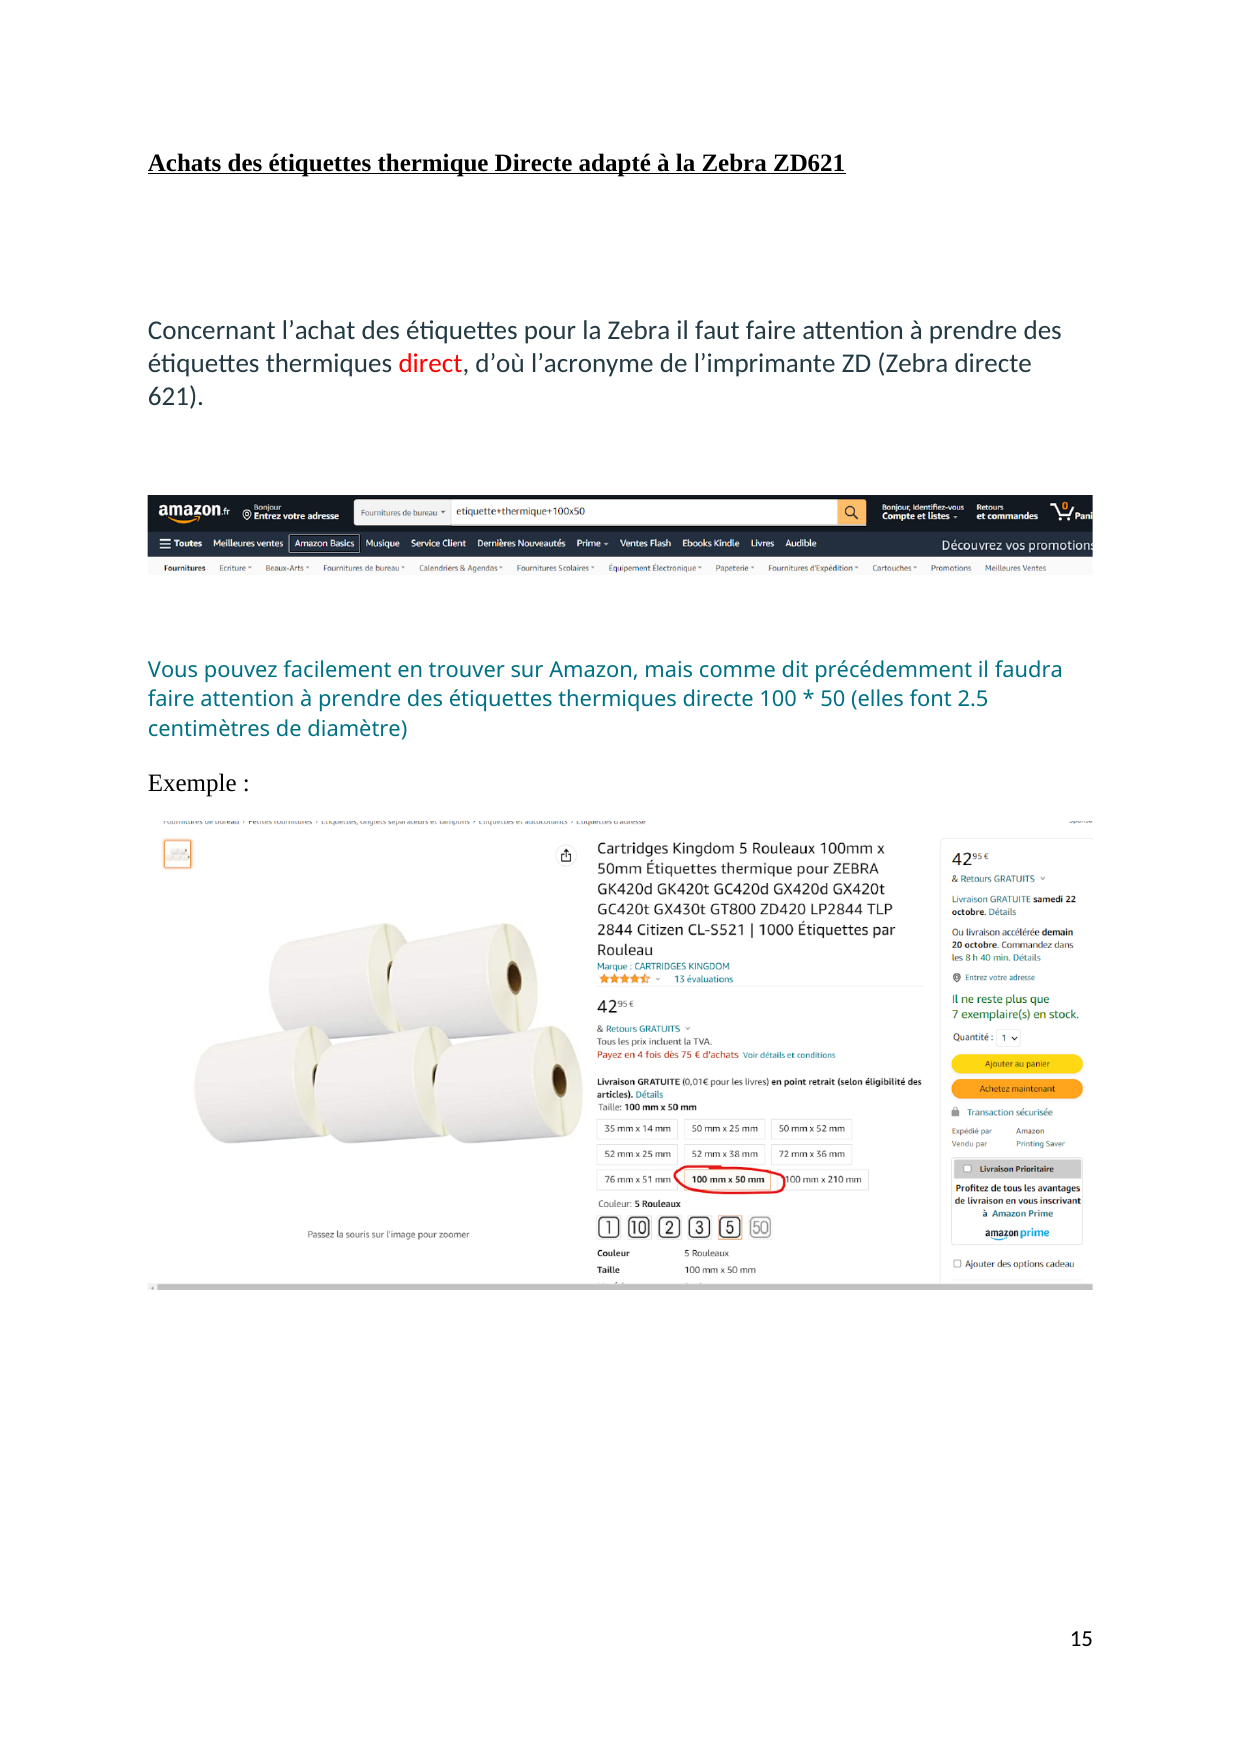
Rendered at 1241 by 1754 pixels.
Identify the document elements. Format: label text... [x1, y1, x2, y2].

text Concernant l’achat des étiquettes pour la Zebra il faut faire attention à prendre des étiquettes thermiques direct, d’où l’acronyme de l’imprimante ZD (Zebra directe 621). [148, 313, 1093, 412]
picture [147, 495, 1093, 575]
picture [147, 821, 1093, 1290]
text Exemple : [148, 768, 1093, 797]
text Vous pouvez facilement en trouver sur Amazon, mais comme dit précédemment il faudra faire attention à prendre des étiquettes thermiques directe 100 * 50 (elles font 2.5 centimètres de diamètre) [148, 654, 1093, 743]
text Achats des étiquettes thermique Directe adapté à la Zebra ZD621 [148, 148, 1093, 176]
